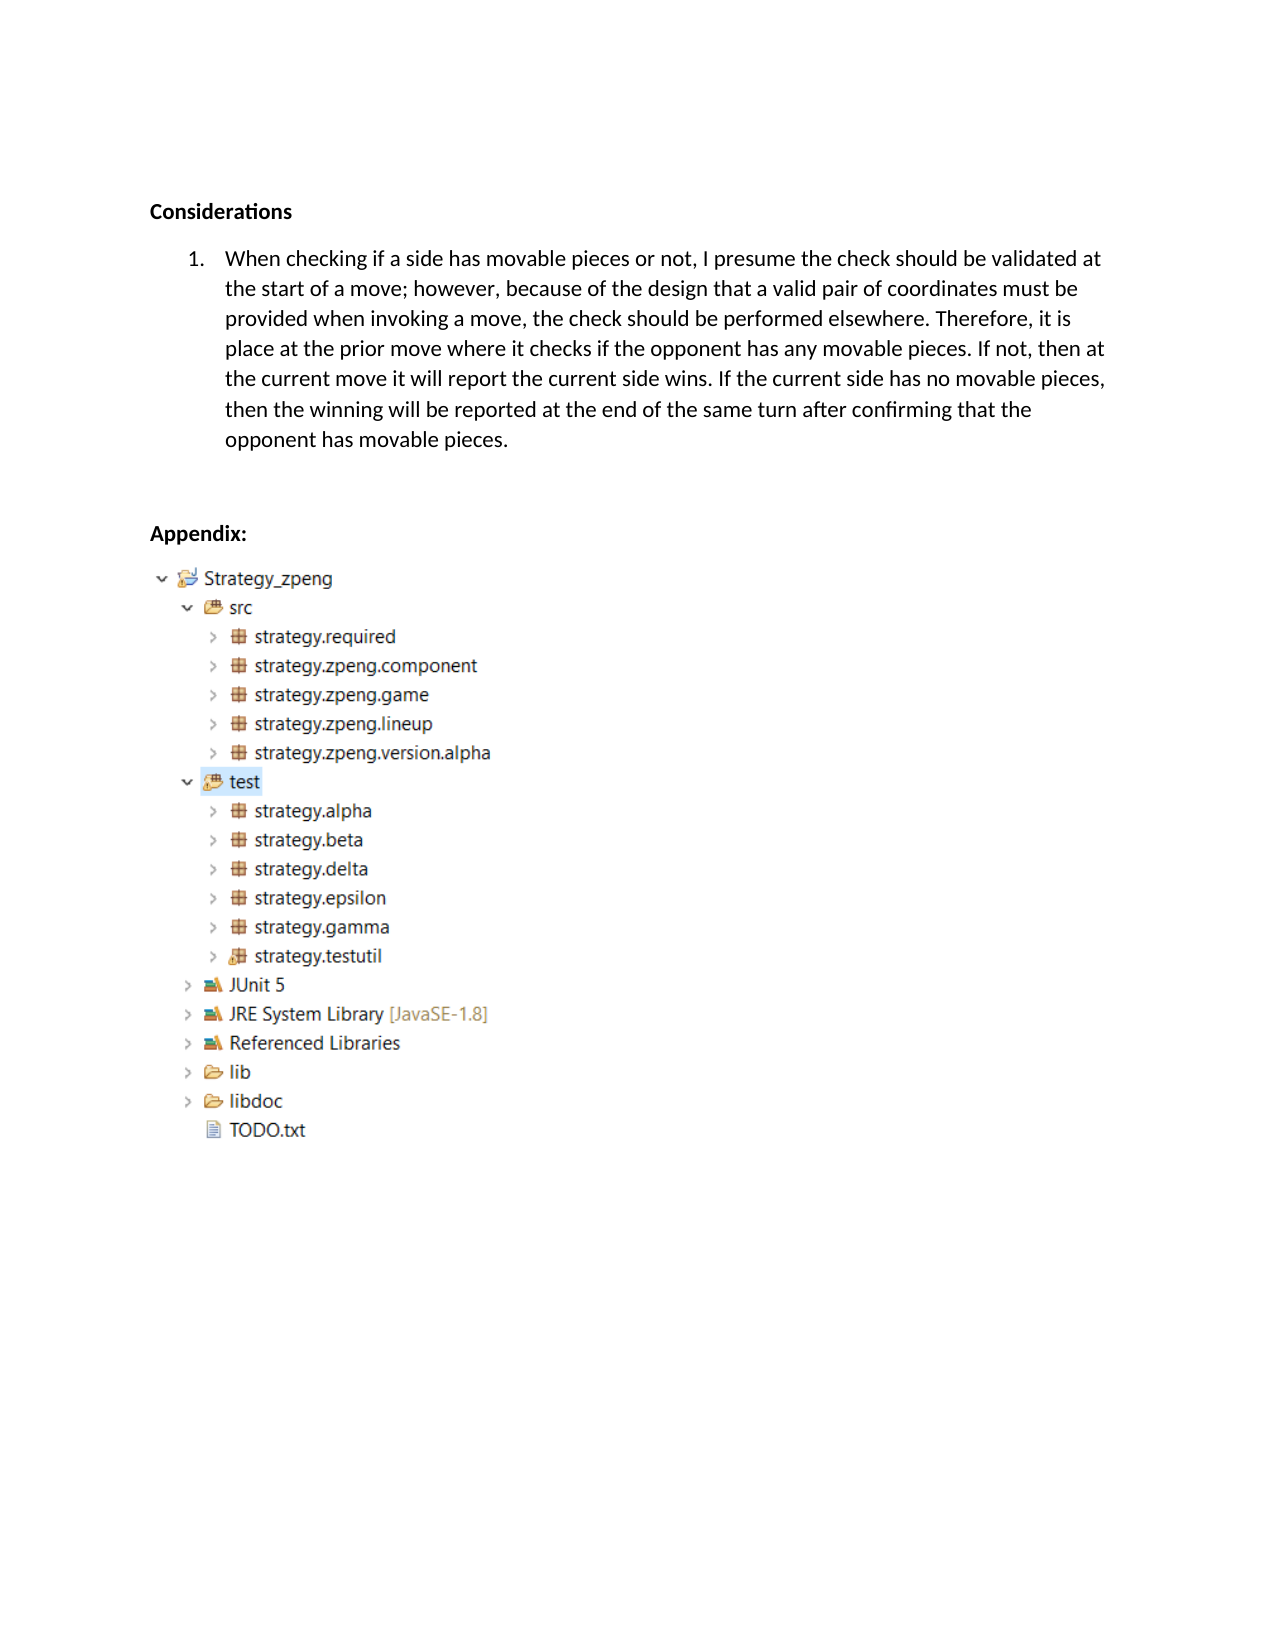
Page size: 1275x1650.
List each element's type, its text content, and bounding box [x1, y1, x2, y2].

text Considerations [150, 197, 1125, 225]
picture [150, 565, 499, 1147]
text Appendix: [150, 519, 1125, 547]
list When checking if a side has movable pieces or not, I presume the check should be validated at the start of a move; however, because of the design that a valid pair of coordinates must be provided when invoking a move, the check should be performed elsewhere. Therefore, it is place at the prior move where it checks if the opponent has any movable pieces. If not, then at the current move it will report the current side wins. If the current side has no movable pieces, then the winning will be reported at the end of the same turn after confirming that the opponent has movable pieces. [187, 244, 1125, 453]
